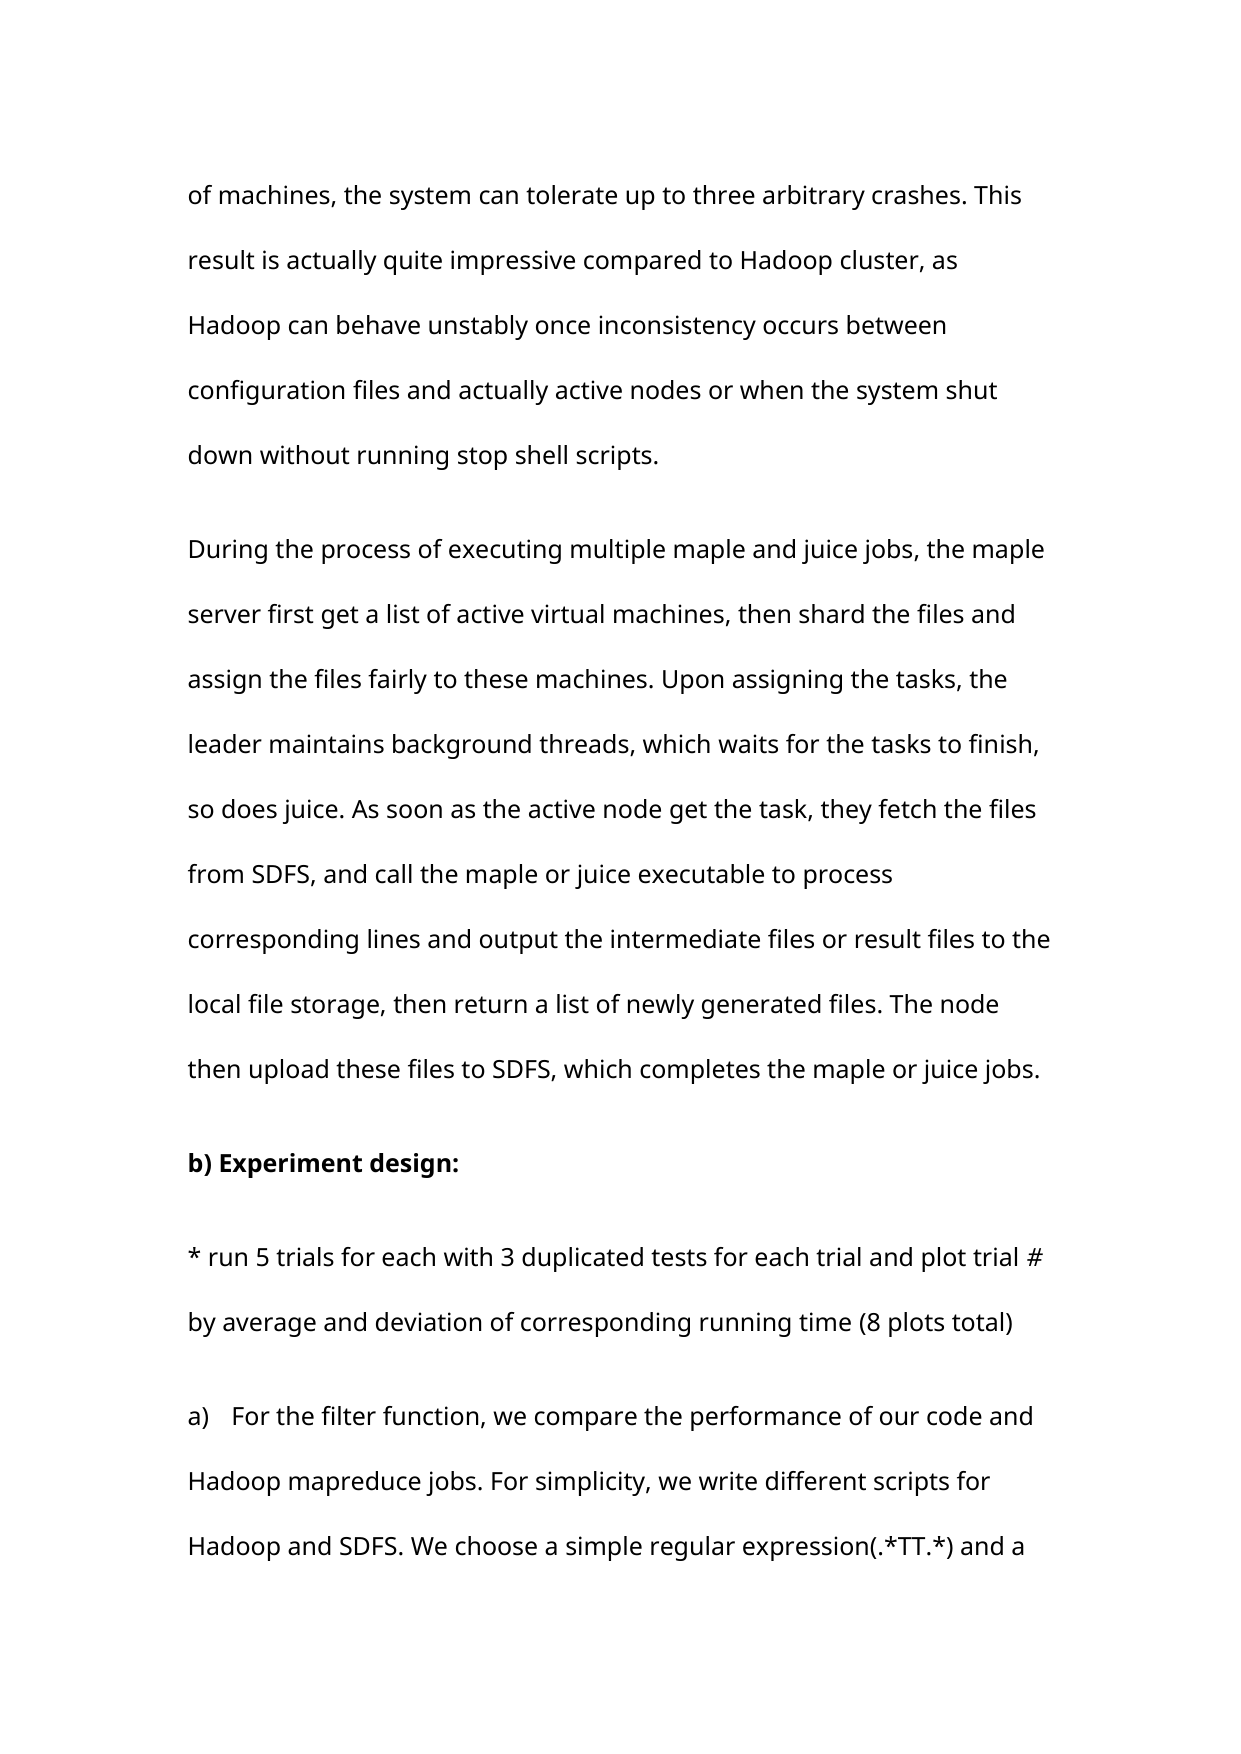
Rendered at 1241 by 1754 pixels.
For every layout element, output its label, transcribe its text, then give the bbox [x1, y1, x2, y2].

text b) Experiment design: [187, 1130, 1053, 1195]
text During the process of executing multiple maple and juice jobs, the maple server first get a list of active virtual machines, then shard the files and assign the files fairly to these machines. Upon assigning the tasks, the leader maintains background threads, which waits for the tasks to finish, so does juice. As soon as the active node get the task, they fetch the files from SDFS, and call the maple or juice executable to process corresponding lines and output the intermediate files or result files to the local file storage, then return a list of newly generated files. The node then upload these files to SDFS, which completes the maple or juice jobs. [187, 516, 1053, 1101]
text * run 5 trials for each with 3 duplicated tests for each trial and plot trial # by average and deviation of corresponding running time (8 plots total) [187, 1224, 1053, 1354]
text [187, 162, 1053, 487]
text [187, 1384, 1053, 1579]
